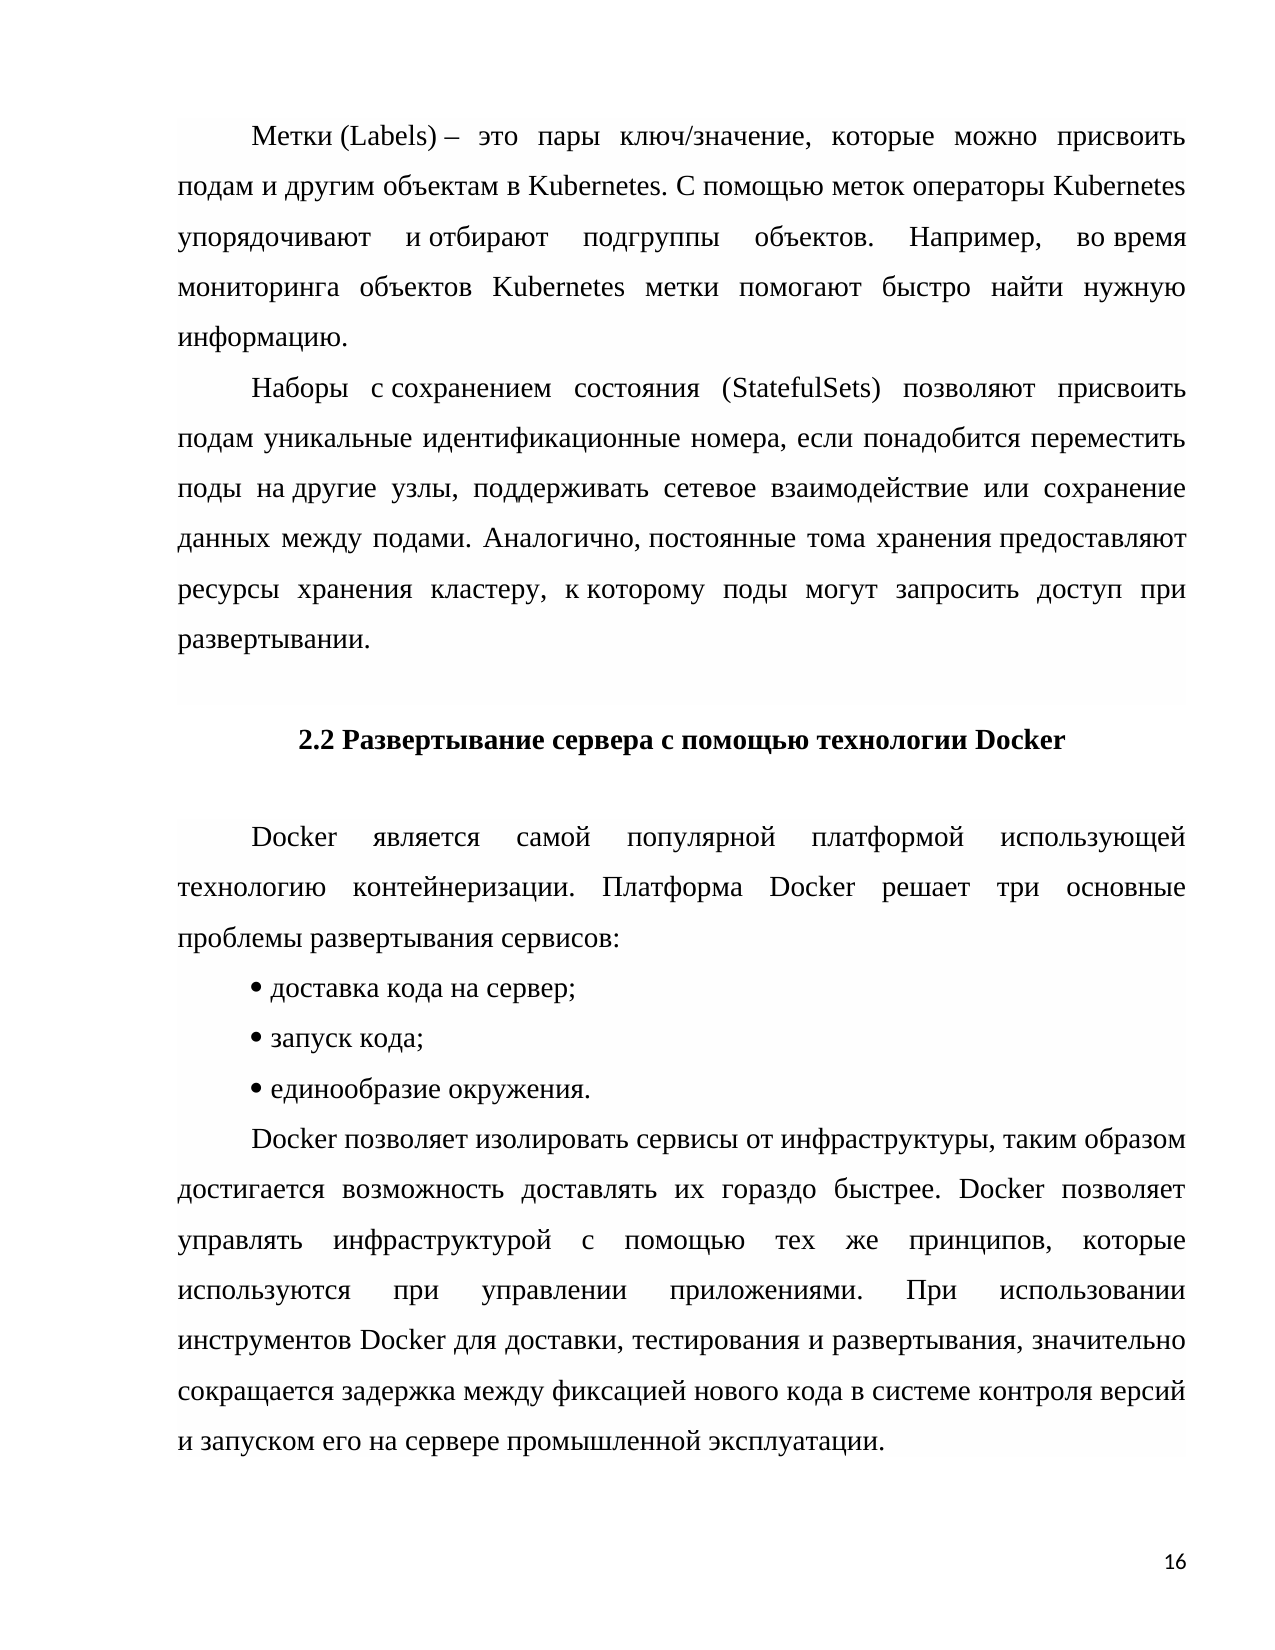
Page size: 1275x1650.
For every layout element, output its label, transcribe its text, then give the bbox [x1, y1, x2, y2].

text Docker позволяет изолировать сервисы от инфраструктуры, таким образом достигается возможность доставлять их гораздо быстрее. Docker позволяет управлять инфраструктурой с помощью тех же принципов, которые используются при управлении приложениями. При использовании инструментов Docker для доставки, тестирования и развертывания, значительно сокращается задержка между фиксацией нового кода в системе контроля версий и запуском его на сервере промышленной эксплуатации. [177, 1121, 1186, 1457]
subtitle 2.2 Развертывание сервера с помощью технологии Docker [177, 722, 1186, 755]
text единообразие окружения. [177, 1071, 1186, 1104]
text Docker является самой популярной платформой использующей технологию контейнеризации. Платформа Docker решает три основные проблемы развертывания сервисов: [177, 819, 1186, 953]
text Наборы с сохранением состояния (StatefulSets) позволяют присвоить подам уникальные идентификационные номера, если понадобится переместить поды на другие узлы, поддерживать сетевое взаимодействие или сохранение данных между подами. Аналогично, постоянные тома хранения предоставляют ресурсы хранения кластеру, к которому поды могут запросить доступ при развертывании. [177, 370, 1186, 655]
text Метки (Labels) – это пары ключ/значение, которые можно присвоить подам и другим объектам в Kubernetes. С помощью меток операторы Kubernetes упорядочивают и отбирают подгруппы объектов. Например, во время мониторинга объектов Kubernetes метки помогают быстро найти нужную информацию. [177, 118, 1186, 353]
text доставка кода на сервер; [177, 970, 1186, 1004]
text запуск кода; [177, 1020, 1186, 1054]
